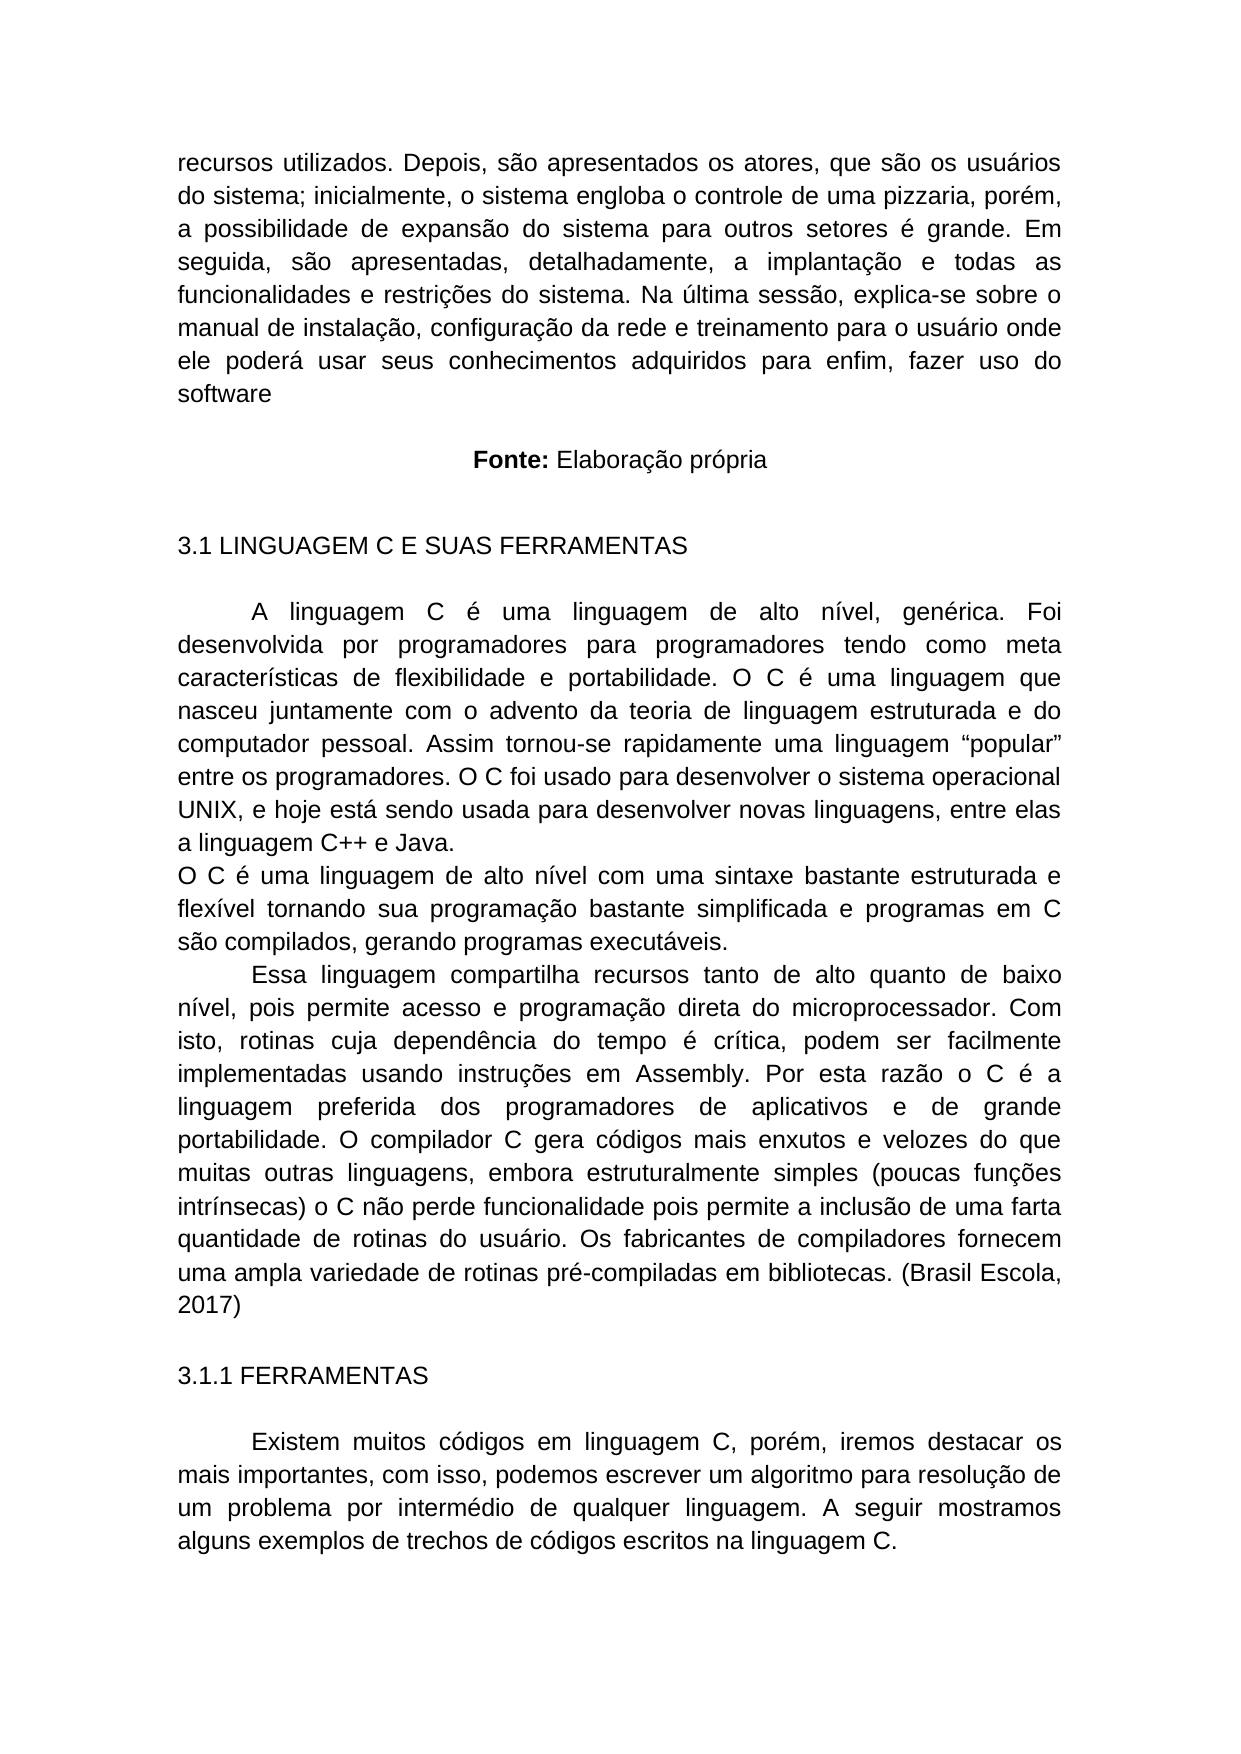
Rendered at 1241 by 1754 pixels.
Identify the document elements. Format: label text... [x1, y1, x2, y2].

subtitle 3.1.1 FERRAMENTAS [177, 1361, 1063, 1389]
text Essa linguagem compartilha recursos tanto de alto quanto de baixo nível, pois permite acesso e programação direta do microprocessador. Com isto, rotinas cuja dependência do tempo é crítica, podem ser facilmente implementadas usando instruções em Assembly. Por esta razão o C é a linguagem preferida dos programadores de aplicativos e de grande portabilidade. O compilador C gera códigos mais enxutos e velozes do que muitas outras linguagens, embora estruturalmente simples (poucas funções intrínsecas) o C não perde funcionalidade pois permite a inclusão de uma farta quantidade de rotinas do usuário. Os fabricantes de compiladores fornecem uma ampla variedade de rotinas pré-compiladas em bibliotecas. (Brasil Escola, 2017) [177, 960, 1063, 1319]
text Existem muitos códigos em linguagem C, porém, iremos destacar os mais importantes, com isso, podemos escrever um algoritmo para resolução de um problema por intermédio de qualquer linguagem. A seguir mostramos alguns exemplos de trechos de códigos escritos na linguagem C. [177, 1427, 1063, 1554]
text A linguagem C é uma linguagem de alto nível, genérica. Foi desenvolvida por programadores para programadores tendo como meta características de flexibilidade e portabilidade. O C é uma linguagem que nasceu juntamente com o advento da teoria de linguagem estruturada e do computador pessoal. Assim tornou-se rapidamente uma linguagem “popular” entre os programadores. O C foi usado para desenvolver o sistema operacional UNIX, e hoje está sendo usada para desenvolver novas linguagens, entre elas a linguagem C++ e Java. [177, 597, 1063, 857]
subtitle 3.1 LINGUAGEM C E SUAS FERRAMENTAS [177, 531, 1063, 560]
text O C é uma linguagem de alto nível com uma sintaxe bastante estruturada e flexível tornando sua programação bastante simplificada e programas em C são compilados, gerando programas executáveis. [177, 861, 1063, 956]
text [177, 148, 1063, 407]
text Fonte: Elaboração própria [177, 445, 1063, 473]
